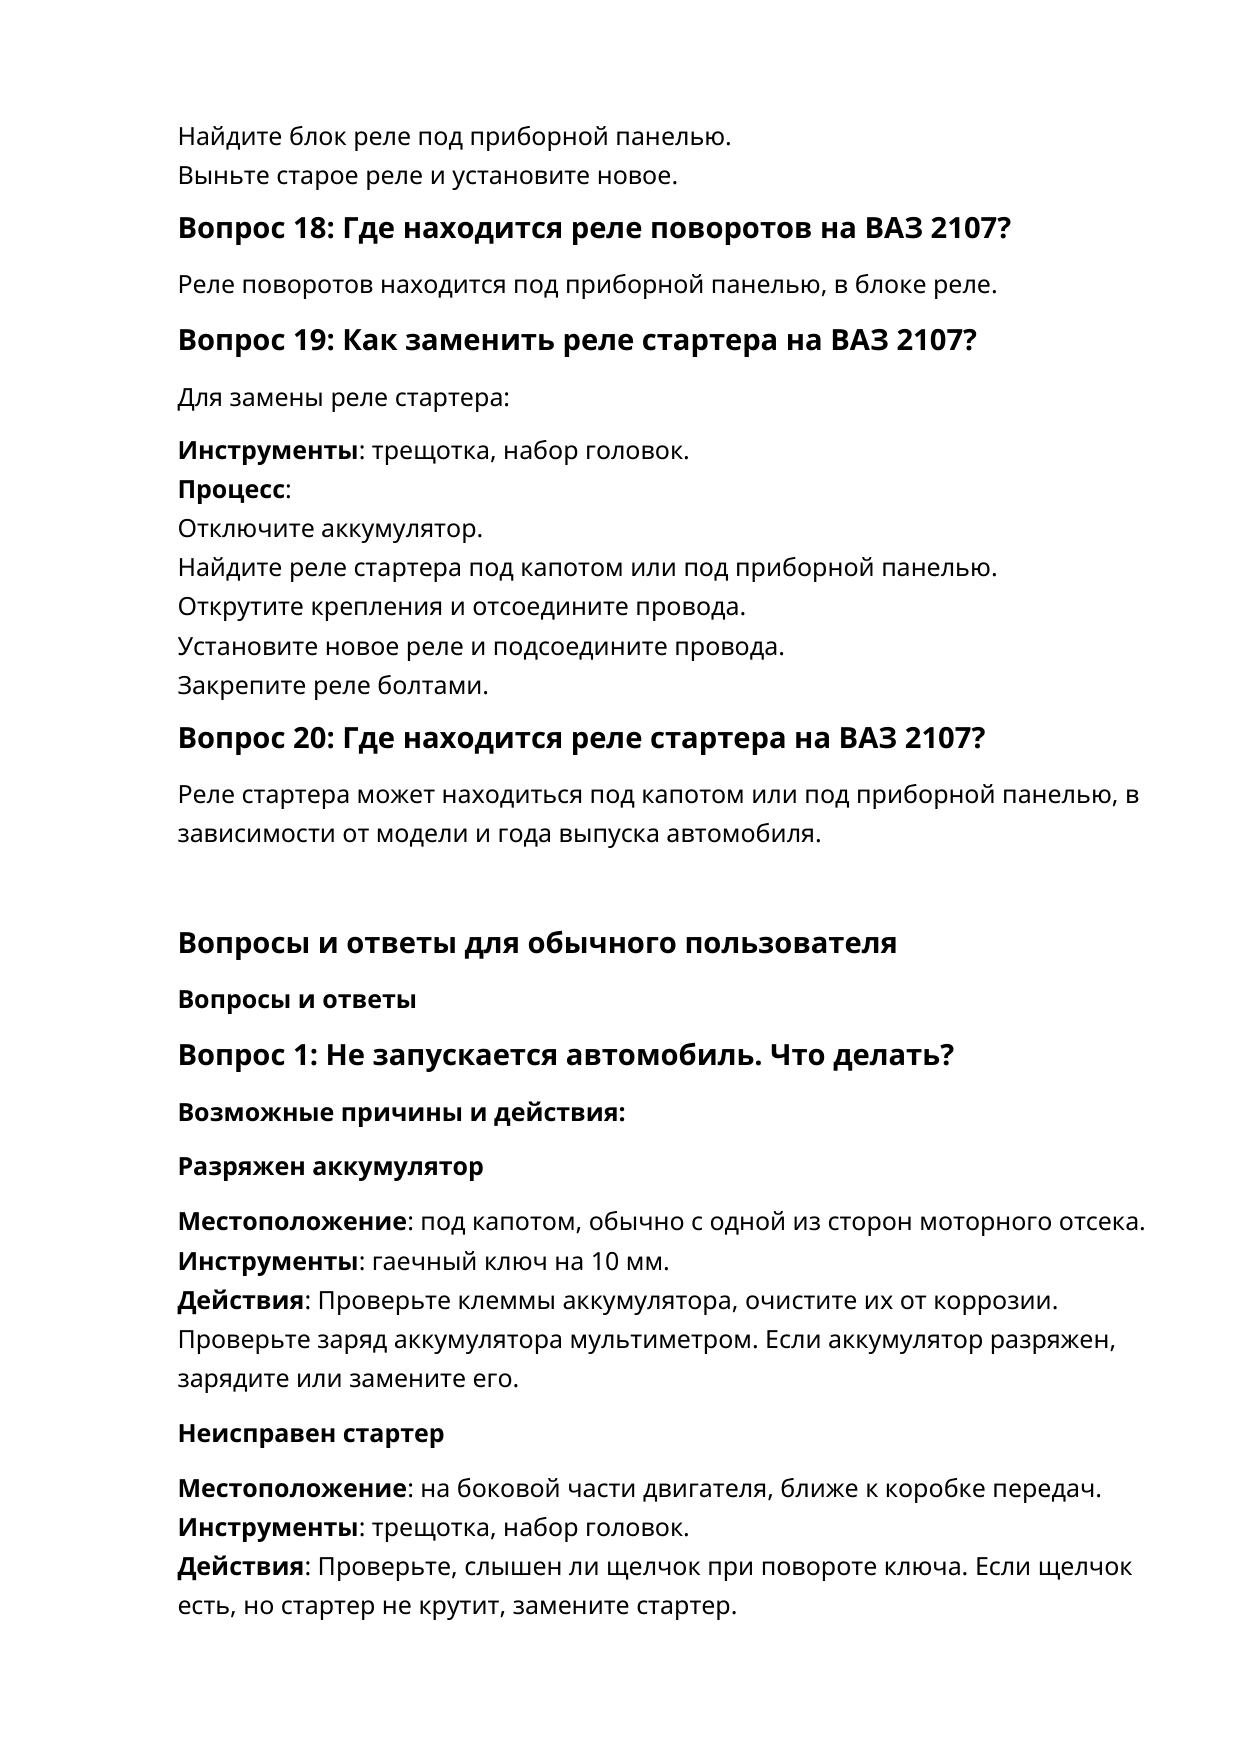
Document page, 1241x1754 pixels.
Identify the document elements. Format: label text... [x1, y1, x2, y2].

text Закрепите реле болтами. [177, 667, 1152, 701]
text Вопрос 18: Где находится реле поворотов на ВАЗ 2107? [177, 207, 1152, 247]
text Вопрос 19: Как заменить реле стартера на ВАЗ 2107? [177, 319, 1152, 359]
text Вопрос 1: Не запускается автомобиль. Что делать? [177, 1034, 1152, 1074]
text Неисправен стартер [177, 1416, 1152, 1449]
text Вопросы и ответы для обычного пользователя [177, 922, 1152, 962]
text Возможные причины и действия: [177, 1094, 1152, 1128]
text Найдите блок реле под приборной панелью. [177, 118, 1152, 152]
text Процесс: [177, 471, 1152, 506]
text Выньте старое реле и установите новое. [177, 157, 1152, 191]
text Реле стартера может находиться под капотом или под приборной панелью, в зависимости от модели и года выпуска автомобиля. [177, 776, 1152, 850]
text Реле поворотов находится под приборной панелью, в блоке реле. [177, 266, 1152, 301]
text Инструменты: трещотка, набор головок. [177, 432, 1152, 466]
text Местоположение: на боковой части двигателя, ближе к коробке передач. [177, 1470, 1152, 1504]
text Найдите реле стартера под капотом или под приборной панелью. [177, 550, 1152, 584]
text Отключите аккумулятор. [177, 511, 1152, 545]
text Вопросы и ответы [177, 981, 1152, 1016]
text Инструменты: трещотка, набор головок. [177, 1509, 1152, 1544]
text Местоположение: под капотом, обычно с одной из сторон моторного отсека. [177, 1204, 1152, 1238]
text Действия: Проверьте клеммы аккумулятора, очистите их от коррозии. Проверьте заряд аккумулятора мультиметром. Если аккумулятор разряжен, зарядите или замените его. [177, 1282, 1152, 1395]
text Для замены реле стартера: [177, 379, 1152, 413]
text Открутите крепления и отсоедините провода. [177, 589, 1152, 623]
text Разряжен аккумулятор [177, 1149, 1152, 1183]
text Инструменты: гаечный ключ на 10 мм. [177, 1243, 1152, 1277]
text Установите новое реле и подсоедините провода. [177, 628, 1152, 662]
text Вопрос 20: Где находится реле стартера на ВАЗ 2107? [177, 717, 1152, 757]
text Действия: Проверьте, слышен ли щелчок при повороте ключа. Если щелчок есть, но стартер не крутит, замените стартер. [177, 1549, 1152, 1622]
